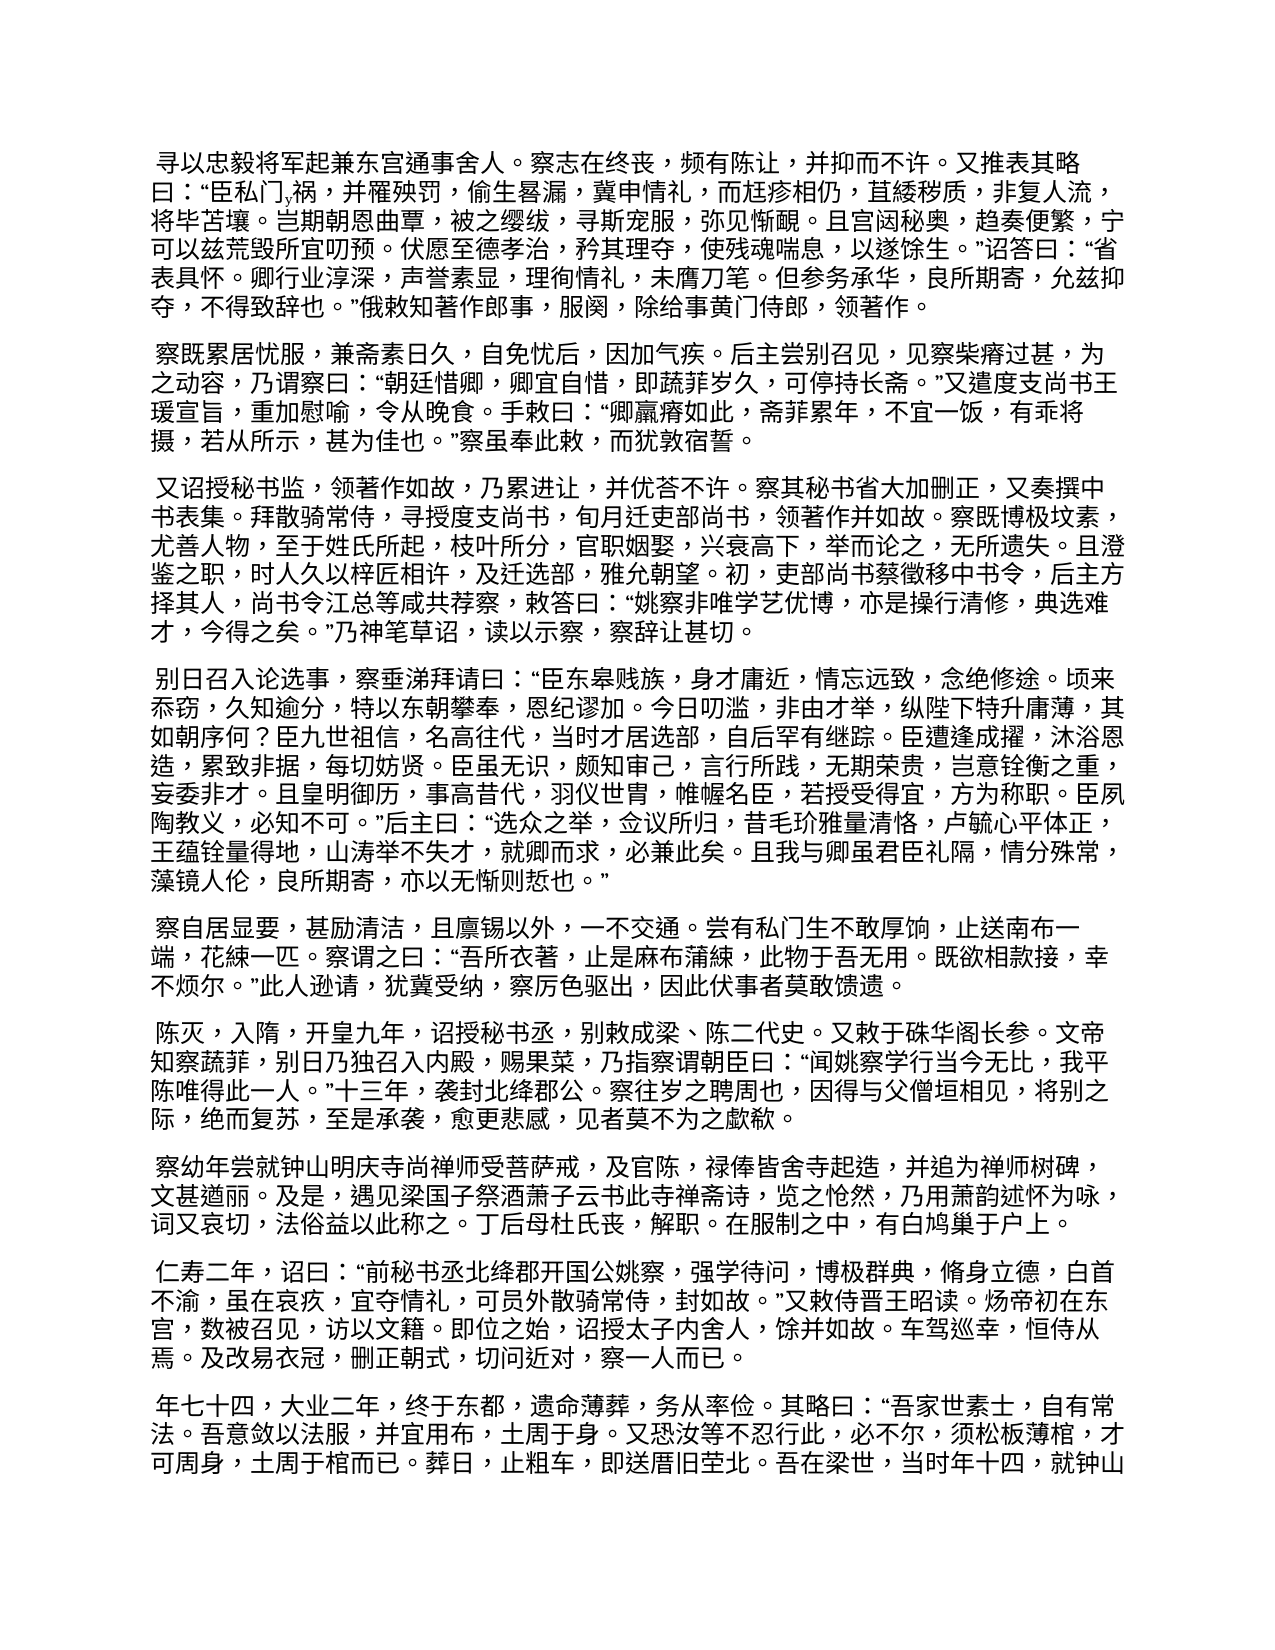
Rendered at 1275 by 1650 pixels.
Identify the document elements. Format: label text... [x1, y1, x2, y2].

text 陈灭，入隋，开皇九年，诏授秘书丞，别敕成梁、陈二代史。又敕于硃华阁长参。文帝知察蔬菲，别日乃独召入内殿，赐果菜，乃指察谓朝臣曰：“闻姚察学行当今无比，我平陈唯得此一人。”十三年，袭封北绛郡公。察往岁之聘周也，因得与父僧垣相见，将别之际，绝而复苏，至是承袭，愈更悲感，见者莫不为之歔欷。 [150, 1020, 1125, 1135]
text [150, 1392, 1125, 1479]
text 仁寿二年，诏曰：“前秘书丞北绛郡开国公姚察，强学待问，博极群典，脩身立德，白首不渝，虽在哀疚，宜夺情礼，可员外散骑常侍，封如故。”又敕侍晋王昭读。炀帝初在东宫，数被召见，访以文籍。即位之始，诏授太子内舍人，馀并如故。车驾巡幸，恒侍从焉。及改易衣冠，删正朝式，切问近对，察一人而已。 [150, 1259, 1125, 1374]
text 察既累居忧服，兼斋素日久，自免忧后，因加气疾。后主尝别召见，见察柴瘠过甚，为之动容，乃谓察曰：“朝廷惜卿，卿宜自惜，即蔬菲岁久，可停持长斋。”又遣度支尚书王瑗宣旨，重加慰喻，令从晚食。手敕曰：“卿羸瘠如此，斋菲累年，不宜一饭，有乖将摄，若从所示，甚为佳也。”察虽奉此敕，而犹敦宿誓。 [150, 341, 1125, 456]
text 察自居显要，甚励清洁，且廪锡以外，一不交通。尝有私门生不敢厚饷，止送南布一端，花綀一匹。察谓之曰：“吾所衣著，止是麻布蒲綀，此物于吾无用。既欲相款接，幸不烦尔。”此人逊请，犹冀受纳，察厉色驱出，因此伏事者莫敢馈遗。 [150, 915, 1125, 1001]
text 察幼年尝就钟山明庆寺尚禅师受菩萨戒，及官陈，禄俸皆舍寺起造，并追为禅师树碑，文甚遒丽。及是，遇见梁国子祭酒萧子云书此寺禅斋诗，览之怆然，乃用萧韵述怀为咏，词又哀切，法俗益以此称之。丁后母杜氏丧，解职。在服制之中，有白鸠巢于户上。 [150, 1154, 1125, 1240]
text 寻以忠毅将军起兼东宫通事舍人。察志在终丧，频有陈让，并抑而不许。又推表其略曰：“臣私门祸，并罹殃罚，偷生晷漏，冀申情礼，而尪疹相仍，苴緌秽质，非复人流，将毕苫壤。岂期朝恩曲覃，被之缨绂，寻斯宠服，弥见惭靦。且宫闼秘奥，趋奏便繁，宁可以兹荒毁所宜叨预。伏愿至德孝治，矜其理夺，使残魂喘息，以遂馀生。”诏答曰：“省表具怀。卿行业淳深，声誉素显，理徇情礼，未膺刀笔。但参务承华，良所期寄，允兹抑夺，不得致辞也。”俄敕知著作郎事，服阕，除给事黄门侍郎，领著作。 [150, 150, 1125, 322]
text 别日召入论选事，察垂涕拜请曰：“臣东皋贱族，身才庸近，情忘远致，念绝修途。顷来忝窃，久知逾分，特以东朝攀奉，恩纪谬加。今日叨滥，非由才举，纵陛下特升庸薄，其如朝序何？臣九世祖信，名高往代，当时才居选部，自后罕有继踪。臣遭逢成擢，沐浴恩造，累致非据，每切妨贤。臣虽无识，颇知审己，言行所践，无期荣贵，岂意铨衡之重，妄委非才。且皇明御历，事高昔代，羽仪世胄，帷幄名臣，若授受得宜，方为称职。臣夙陶教义，必知不可。”后主曰：“选众之举，佥议所归，昔毛玠雅量清恪，卢毓心平体正，王蕴铨量得地，山涛举不失才，就卿而求，必兼此矣。且我与卿虽君臣礼隔，情分殊常，藻镜人伦，良所期寄，亦以无惭则悊也。” [150, 666, 1125, 896]
text 又诏授秘书监，领著作如故，乃累进让，并优荅不许。察其秘书省大加删正，又奏撰中书表集。拜散骑常侍，寻授度支尚书，旬月迁吏部尚书，领著作并如故。察既博极坟素，尤善人物，至于姓氏所起，枝叶所分，官职姻娶，兴衰高下，举而论之，无所遗失。且澄鉴之职，时人久以梓匠相许，及迁选部，雅允朝望。初，吏部尚书蔡徵移中书令，后主方择其人，尚书令江总等咸共荐察，敕答曰：“姚察非唯学艺优博，亦是操行清修，典选难才，今得之矣。”乃神笔草诏，读以示察，察辞让甚切。 [150, 475, 1125, 647]
